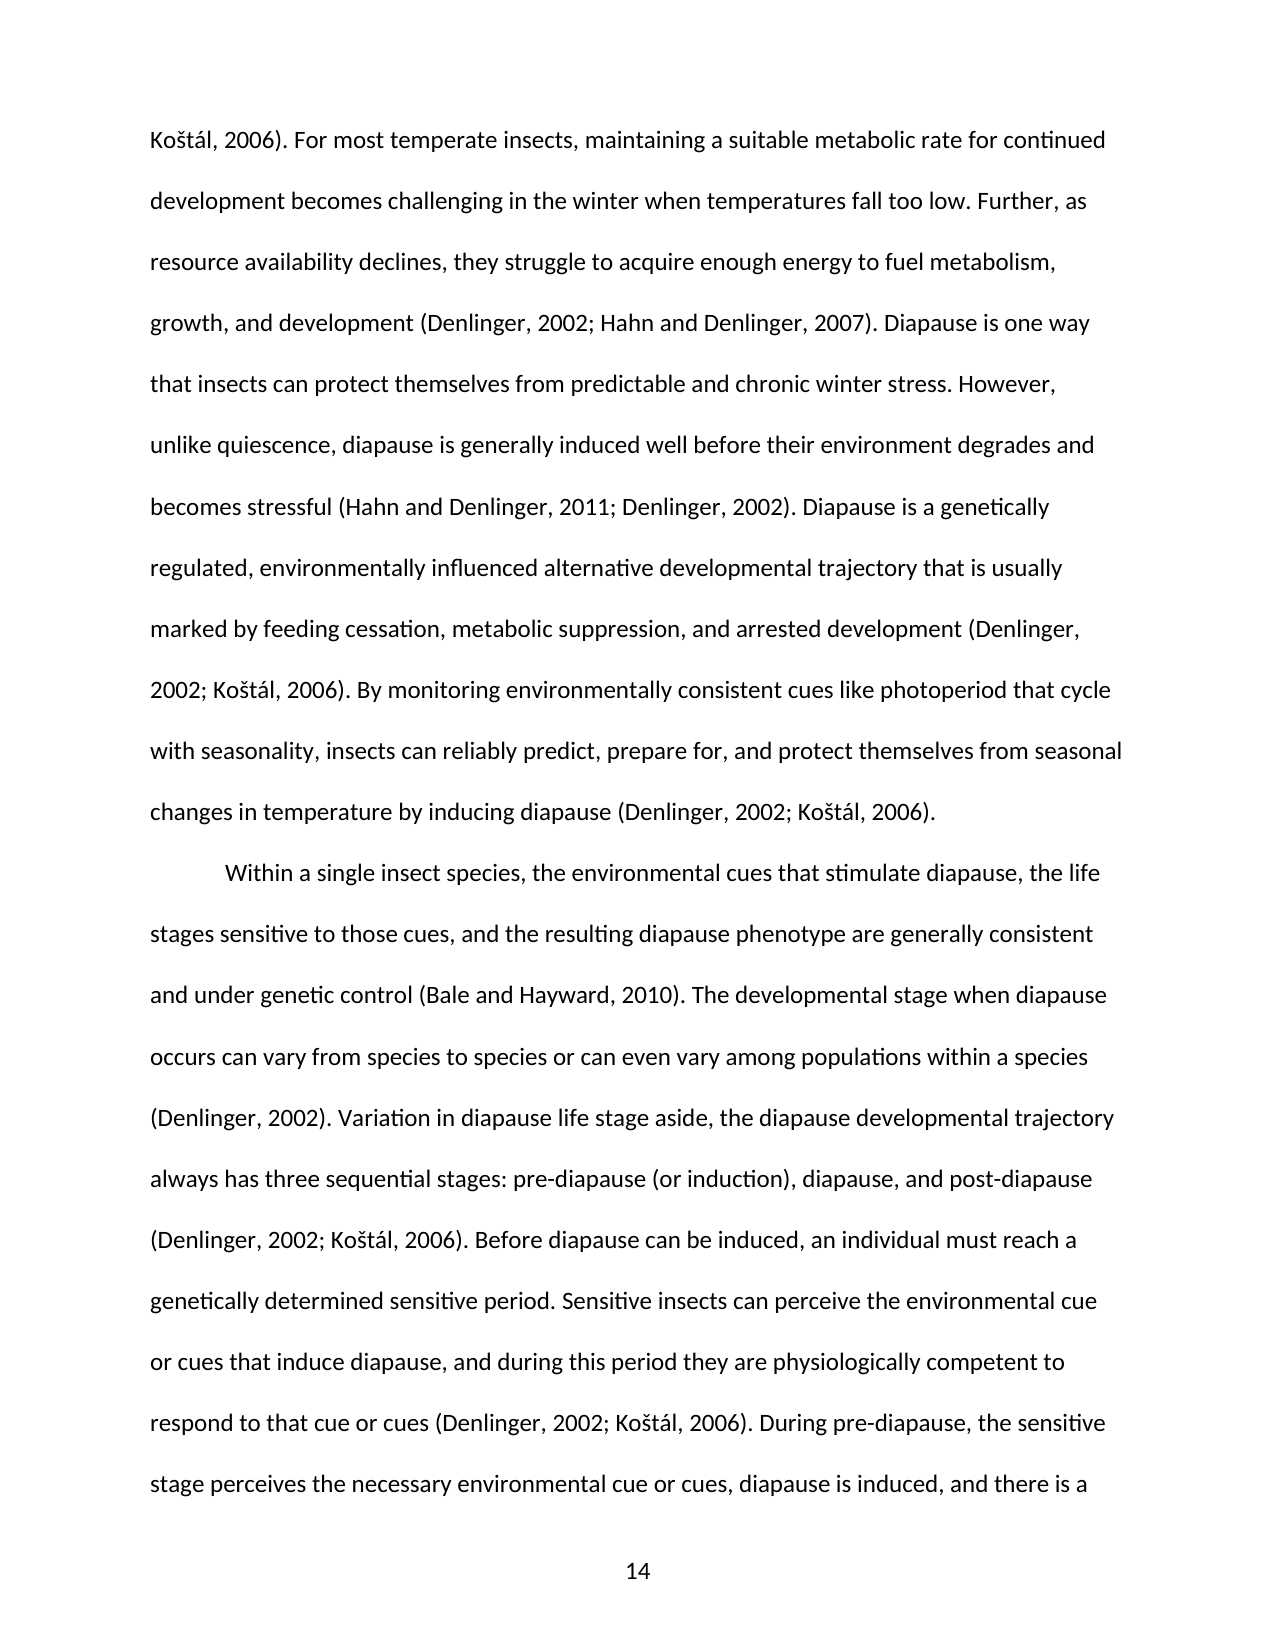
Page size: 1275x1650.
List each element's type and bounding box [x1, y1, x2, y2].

text [150, 124, 1124, 826]
text [150, 857, 1124, 1498]
